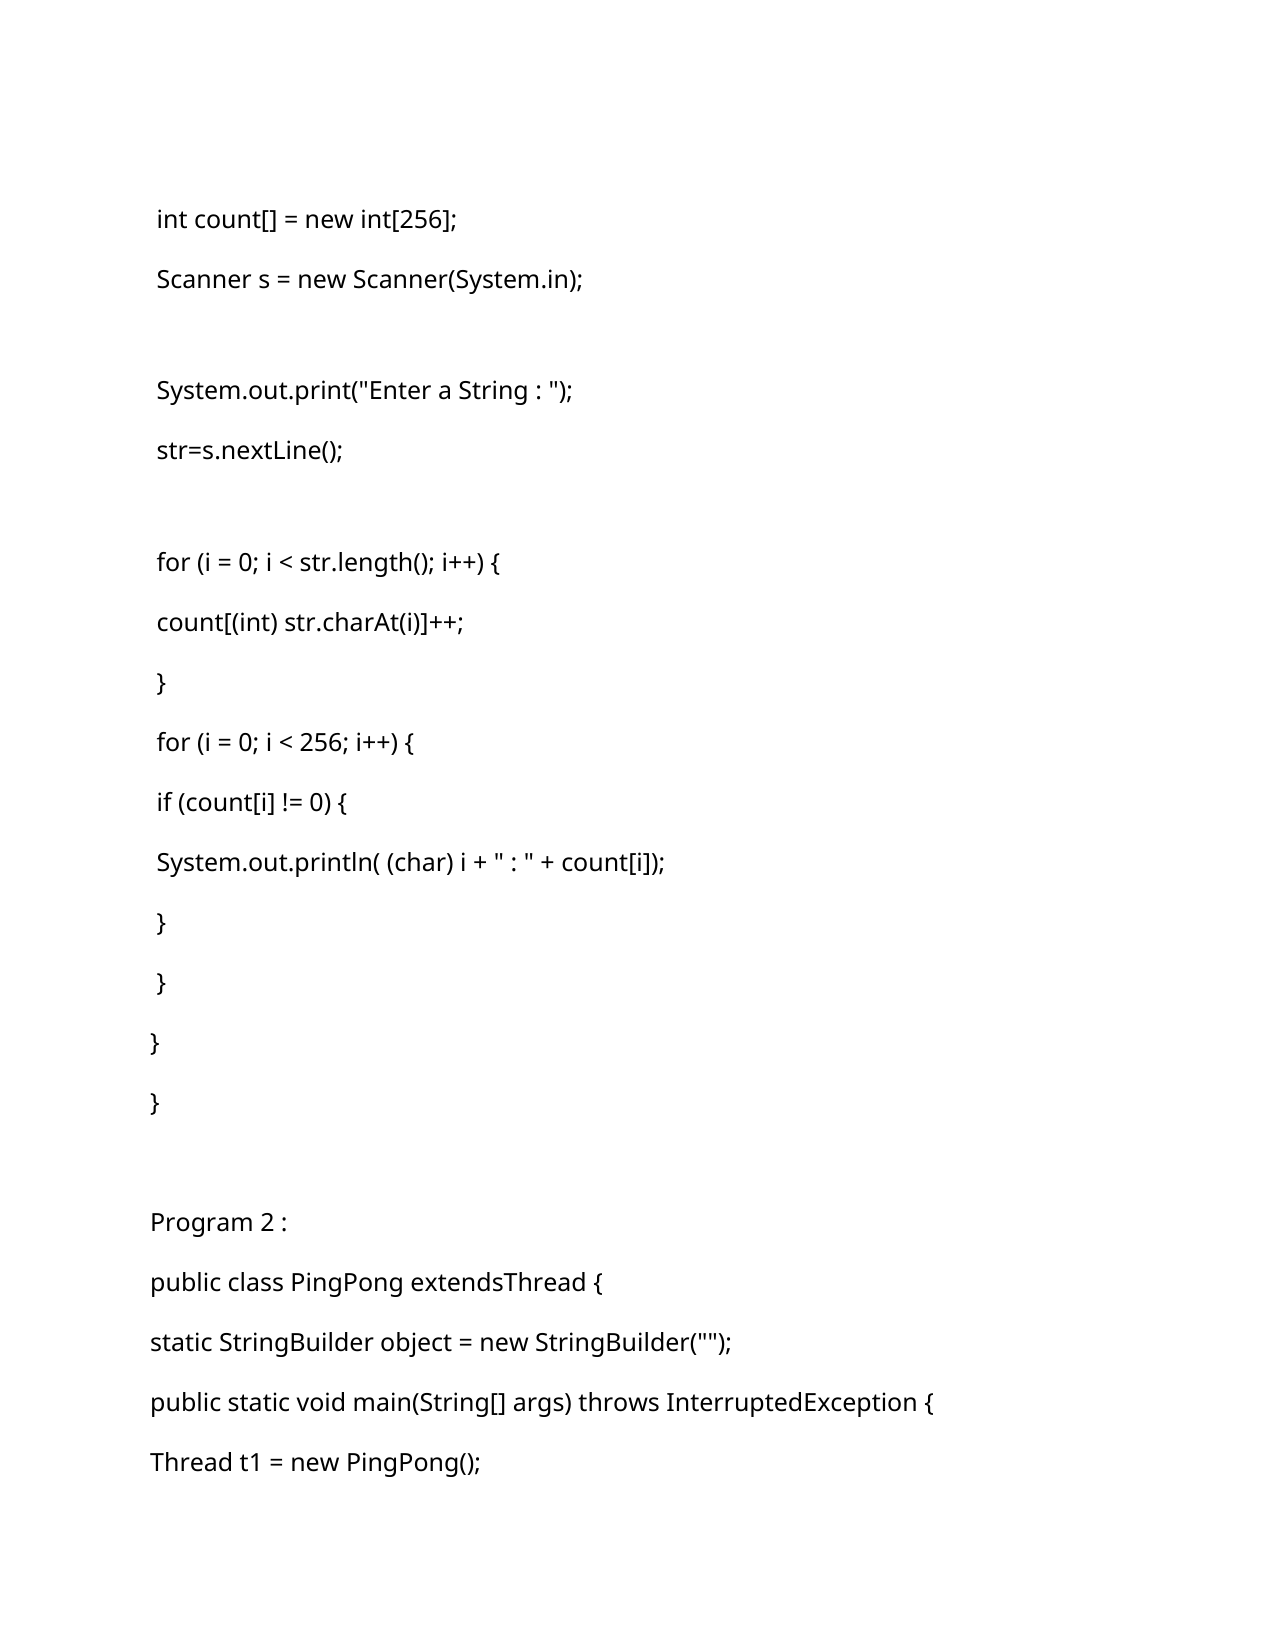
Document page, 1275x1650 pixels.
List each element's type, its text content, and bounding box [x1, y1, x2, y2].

text System.out.println( (char) i + " : " + count[i]); [150, 844, 1125, 878]
text } [150, 664, 1125, 698]
text Program 2 : [150, 1204, 1125, 1238]
text str=s.nextLine(); [150, 433, 1125, 467]
text Thread t1 = new PingPong(); [150, 1444, 1125, 1478]
text } [150, 964, 1125, 998]
text public class PingPong extendsThread { [150, 1264, 1125, 1298]
text count[(int) str.charAt(i)]++; [150, 604, 1125, 638]
text if (count[i] != 0) { [150, 784, 1125, 818]
text int count[] = new int[256]; [150, 201, 1125, 236]
text } [150, 1084, 1125, 1118]
text for (i = 0; i < 256; i++) { [150, 724, 1125, 758]
text } [150, 904, 1125, 938]
text for (i = 0; i < str.length(); i++) { [150, 544, 1125, 578]
text } [150, 1024, 1125, 1058]
text public static void main(String[] args) throws InterruptedException { [150, 1384, 1125, 1418]
text static StringBuilder object = new StringBuilder(""); [150, 1324, 1125, 1358]
text Scanner s = new Scanner(System.in); [150, 261, 1125, 296]
text System.out.print("Enter a String : "); [150, 373, 1125, 407]
